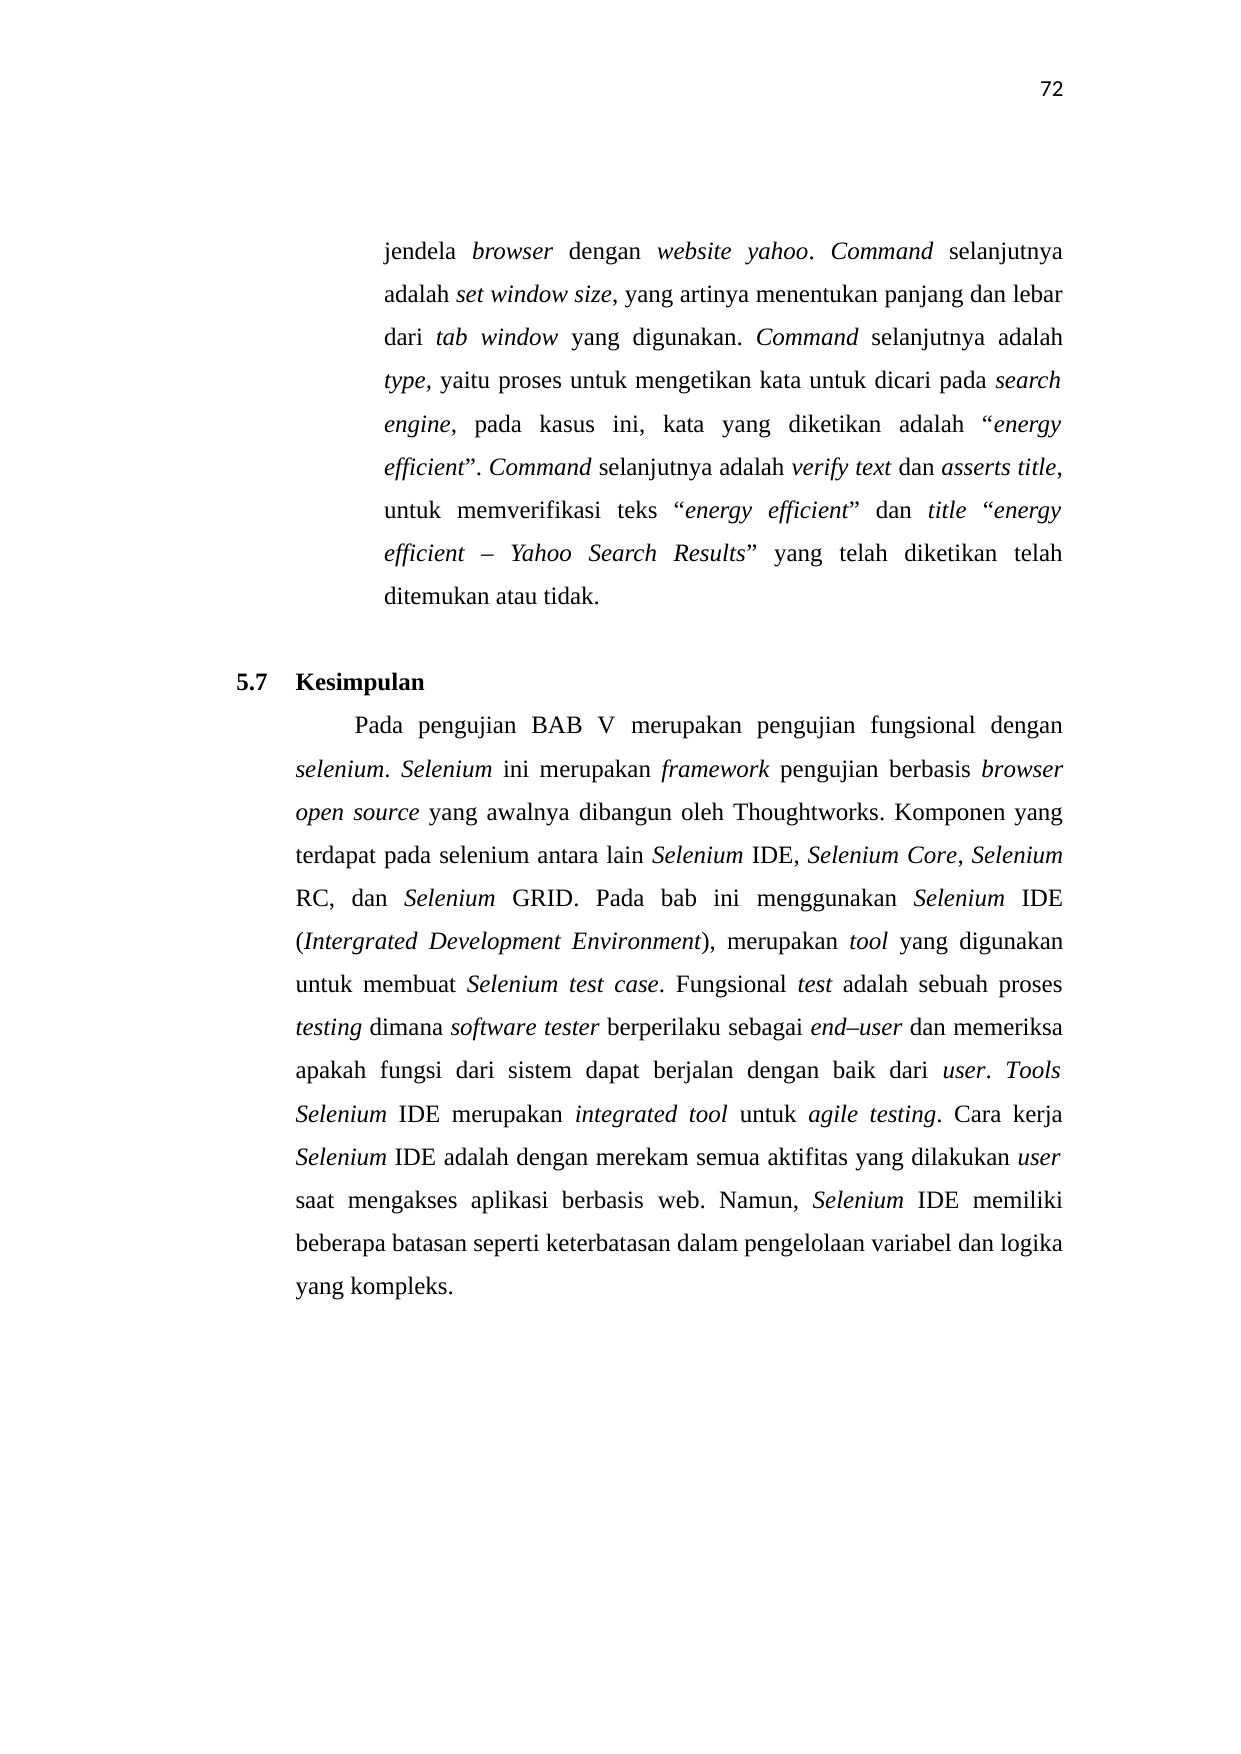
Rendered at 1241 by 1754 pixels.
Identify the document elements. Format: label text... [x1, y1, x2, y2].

list Kesimpulan [236, 667, 1063, 696]
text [384, 236, 1063, 610]
text Pada pengujian BAB V merupakan pengujian fungsional dengan selenium. Selenium ini merupakan framework pengujian berbasis browser open source yang awalnya dibangun oleh Thoughtworks. Komponen yang terdapat pada selenium antara lain Selenium IDE, Selenium Core, Selenium RC, dan Selenium GRID. Pada bab ini menggunakan Selenium IDE (Intergrated Development Environment), merupakan tool yang digunakan untuk membuat Selenium test case. Fungsional test adalah sebuah proses testing dimana software tester berperilaku sebagai end–user dan memeriksa apakah fungsi dari sistem dapat berjalan dengan baik dari user. Tools Selenium IDE merupakan integrated tool untuk agile testing. Cara kerja Selenium IDE adalah dengan merekam semua aktifitas yang dilakukan user saat mengakses aplikasi berbasis web. Namun, Selenium IDE memiliki beberapa batasan seperti keterbatasan dalam pengelolaan variabel dan logika yang kompleks. [295, 711, 1063, 1300]
